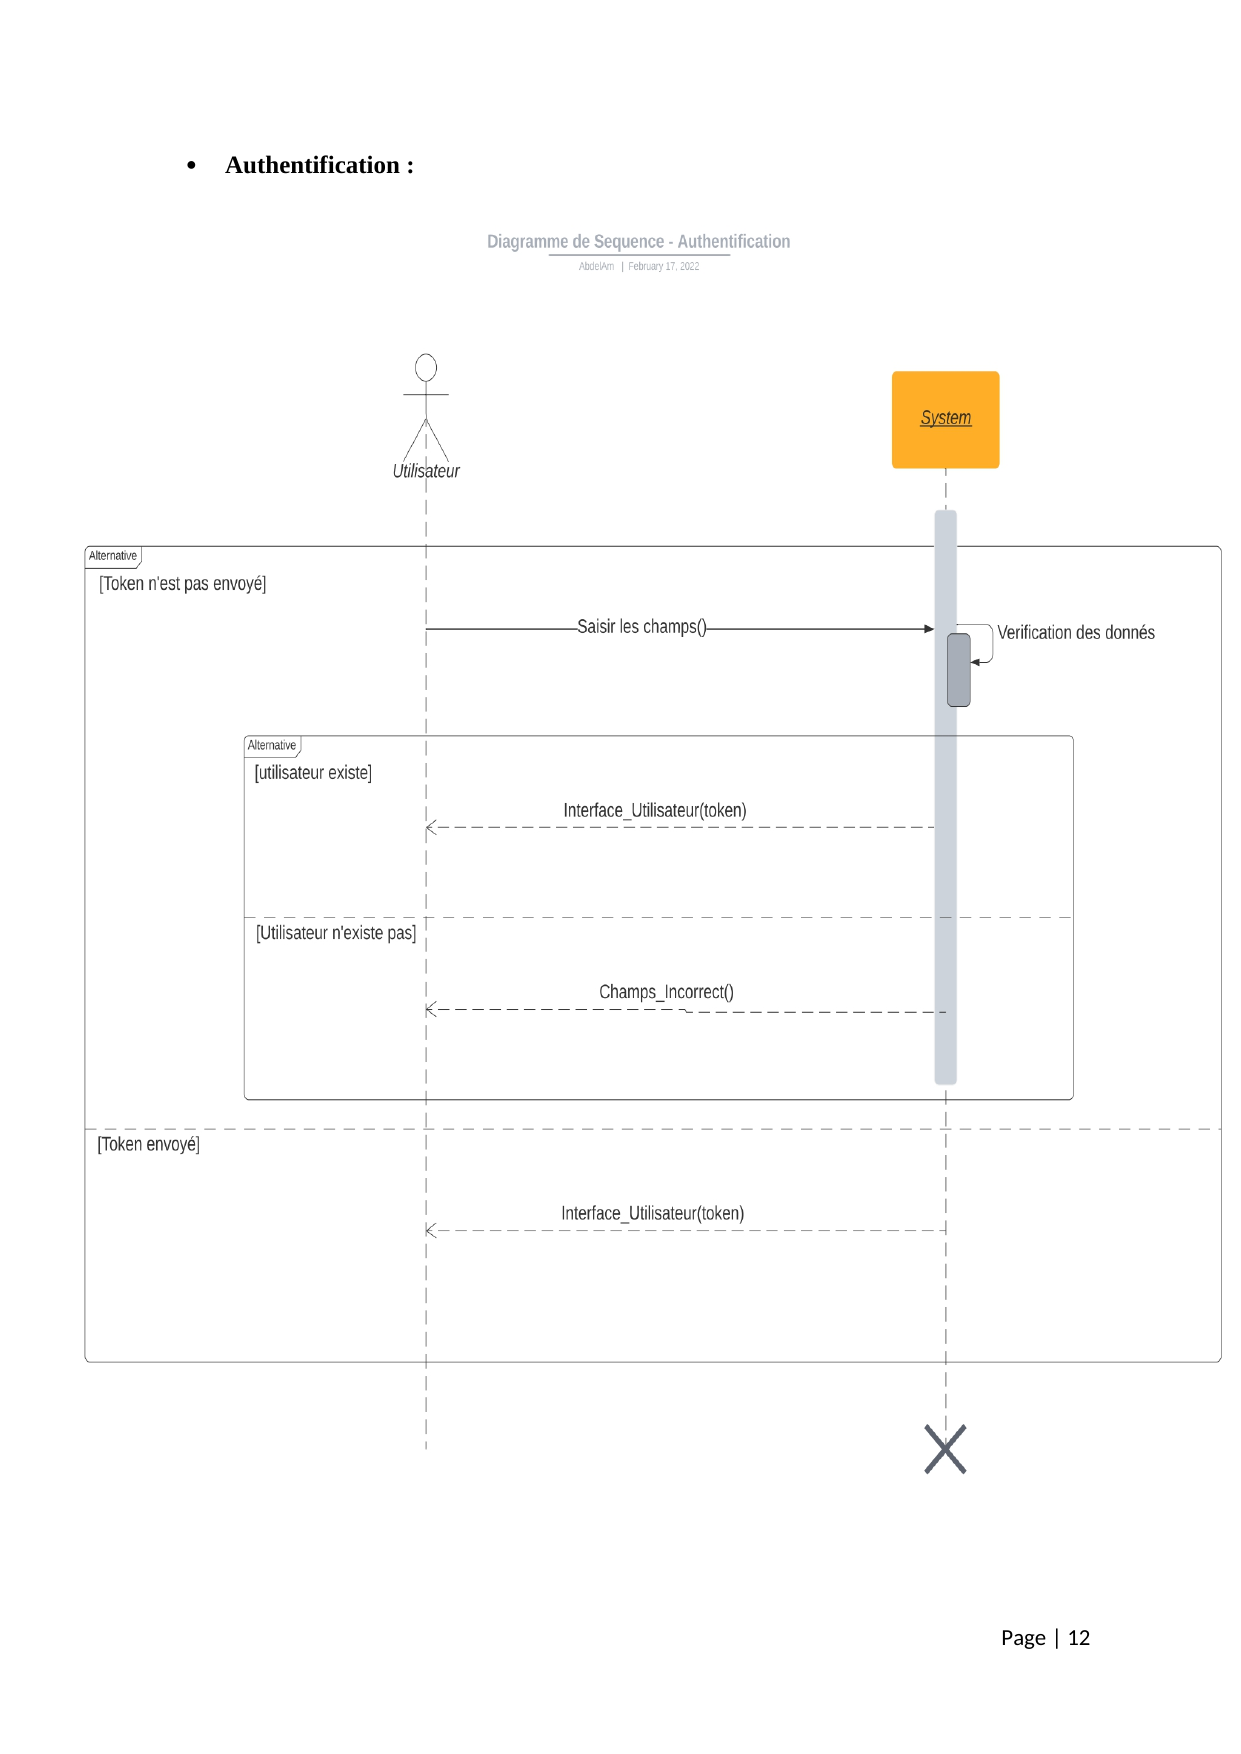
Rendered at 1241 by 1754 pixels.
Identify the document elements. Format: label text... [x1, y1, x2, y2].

picture [28, 211, 1241, 1550]
list Authentification : [187, 150, 1090, 179]
